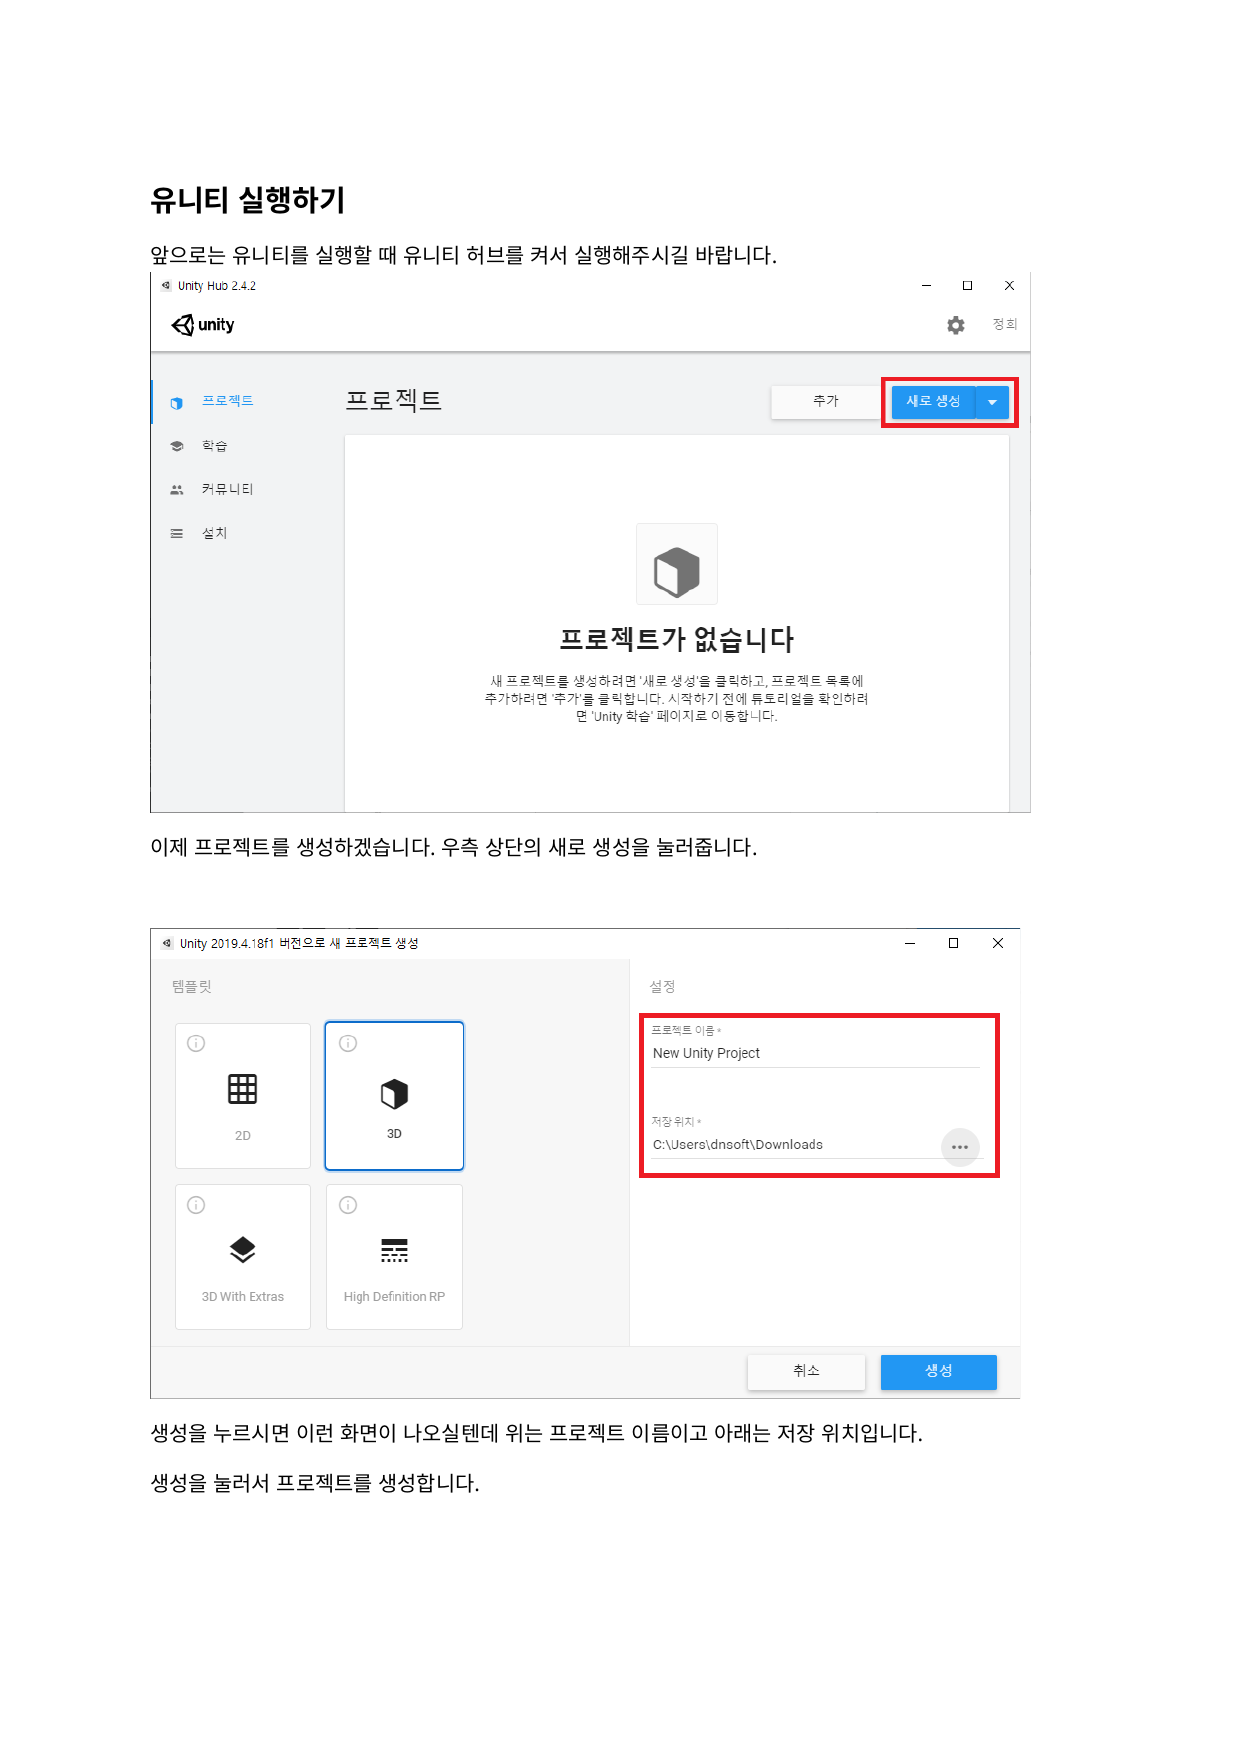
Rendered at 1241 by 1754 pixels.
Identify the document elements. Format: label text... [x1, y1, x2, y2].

picture [150, 272, 1031, 813]
text 생성을 눌러서 프로젝트를 생성합니다. [150, 1467, 1090, 1497]
subtitle 유니티 실행하기 [150, 177, 1090, 219]
picture [150, 928, 1021, 1399]
text 생성을 누르시면 이런 화면이 나오실텐데 위는 프로젝트 이름이고 아래는 저장 위치입니다. [150, 1418, 1090, 1448]
text 이제 프로젝트를 생성하겠습니다. 우측 상단의 새로 생성을 눌러줍니다. [150, 831, 1090, 862]
